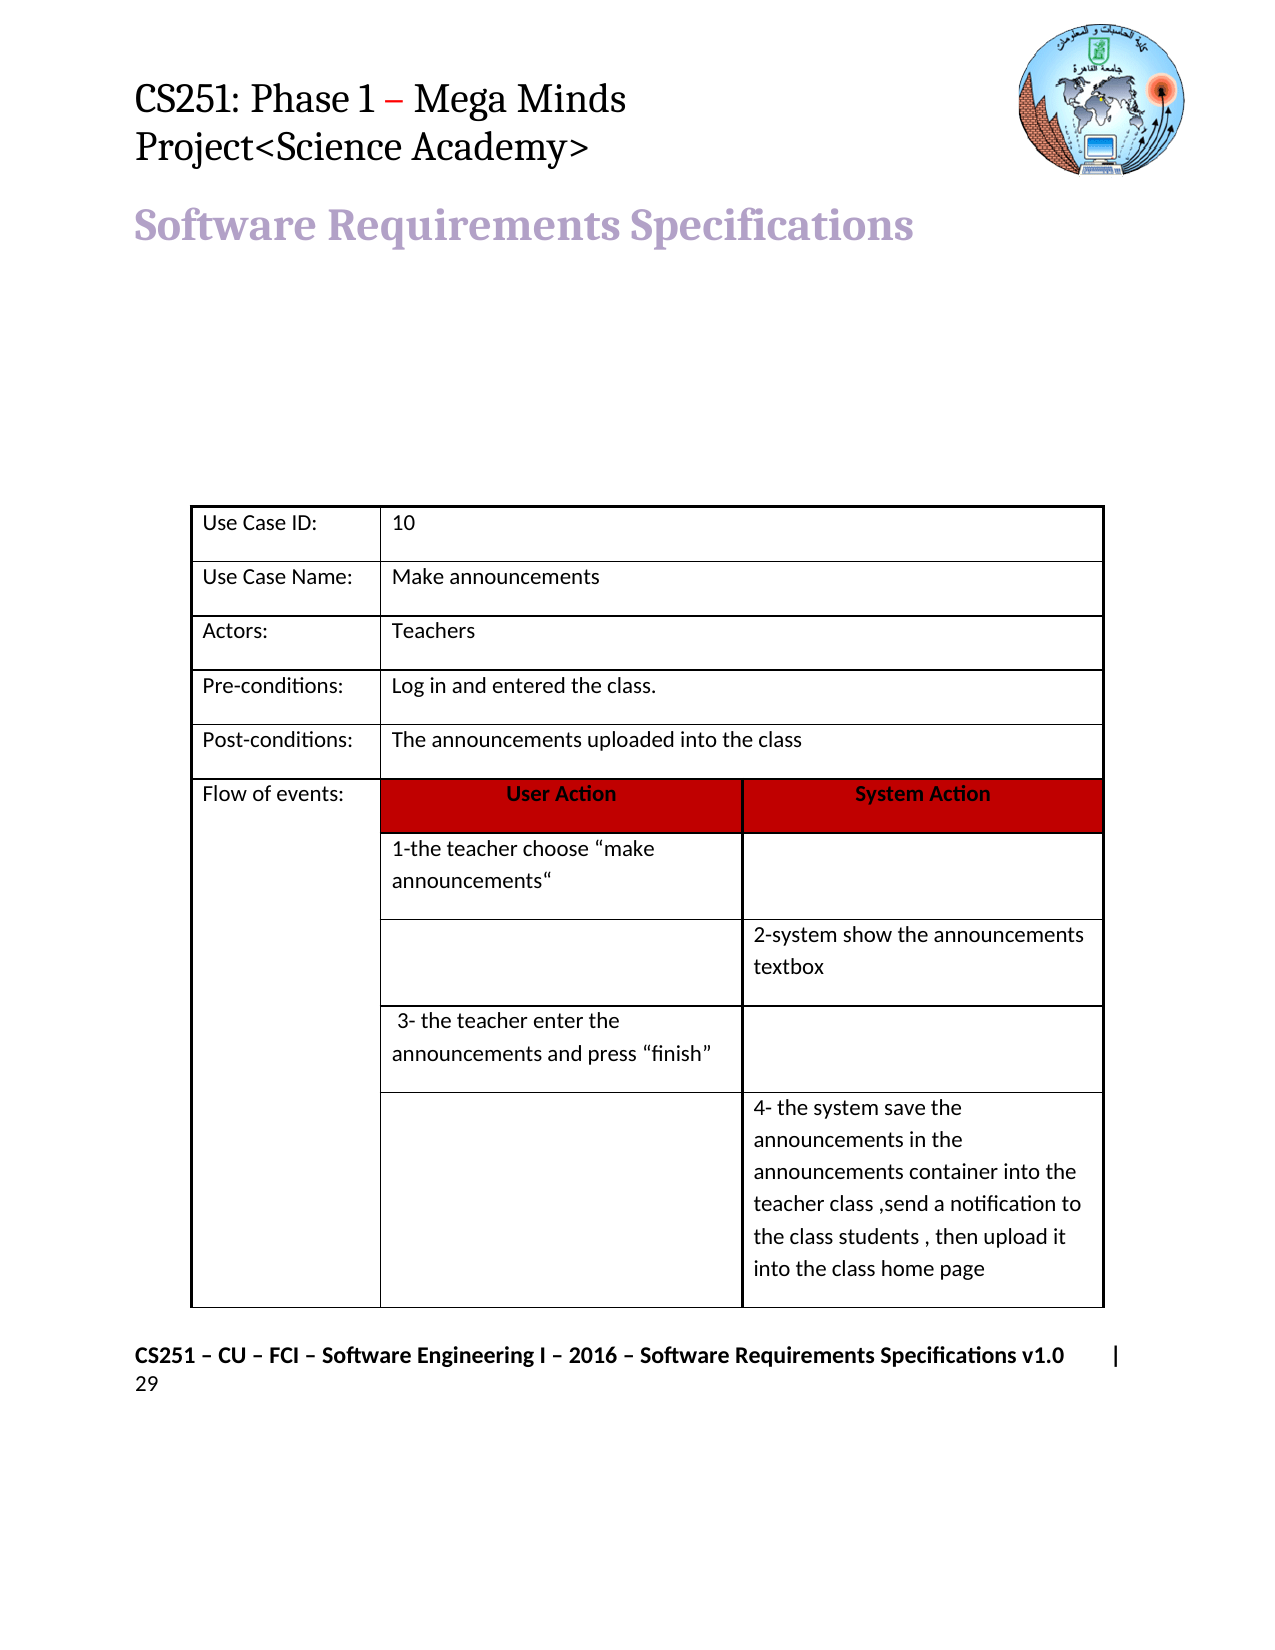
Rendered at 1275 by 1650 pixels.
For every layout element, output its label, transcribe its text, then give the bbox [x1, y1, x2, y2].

table_cell The announcements uploaded into the class [381, 725, 1102, 778]
table_cell Use Case Name: [193, 562, 380, 615]
table_cell User Action [381, 780, 741, 832]
table_cell 1-the teacher choose “make announcements“ [381, 834, 741, 918]
table_cell Post-conditions: [193, 725, 380, 778]
table_cell [381, 1093, 741, 1307]
table_cell 3- the teacher enter the announcements and press “finish” [381, 1007, 741, 1091]
table_cell Teachers [381, 617, 1102, 669]
table_header Use Case ID: [193, 508, 380, 561]
table_cell 2-system show the announcements textbox [744, 920, 1102, 1005]
table_cell [381, 920, 741, 1005]
table_cell [744, 834, 1102, 918]
table_cell [744, 1007, 1102, 1091]
picture [1018, 24, 1186, 180]
table_cell Log in and entered the class. [381, 671, 1102, 723]
table_cell Flow of events: [193, 780, 380, 1307]
table_cell 4- the system save the announcements in the announcements container into the teacher class ,send a notification to the class students , then upload it into the class home page [744, 1093, 1102, 1307]
table_cell System Action [744, 780, 1102, 832]
table_cell Pre-conditions: [193, 671, 380, 723]
table_cell Actors: [193, 617, 380, 669]
table_cell Make announcements [381, 562, 1102, 615]
table_header 10 [381, 508, 1102, 561]
